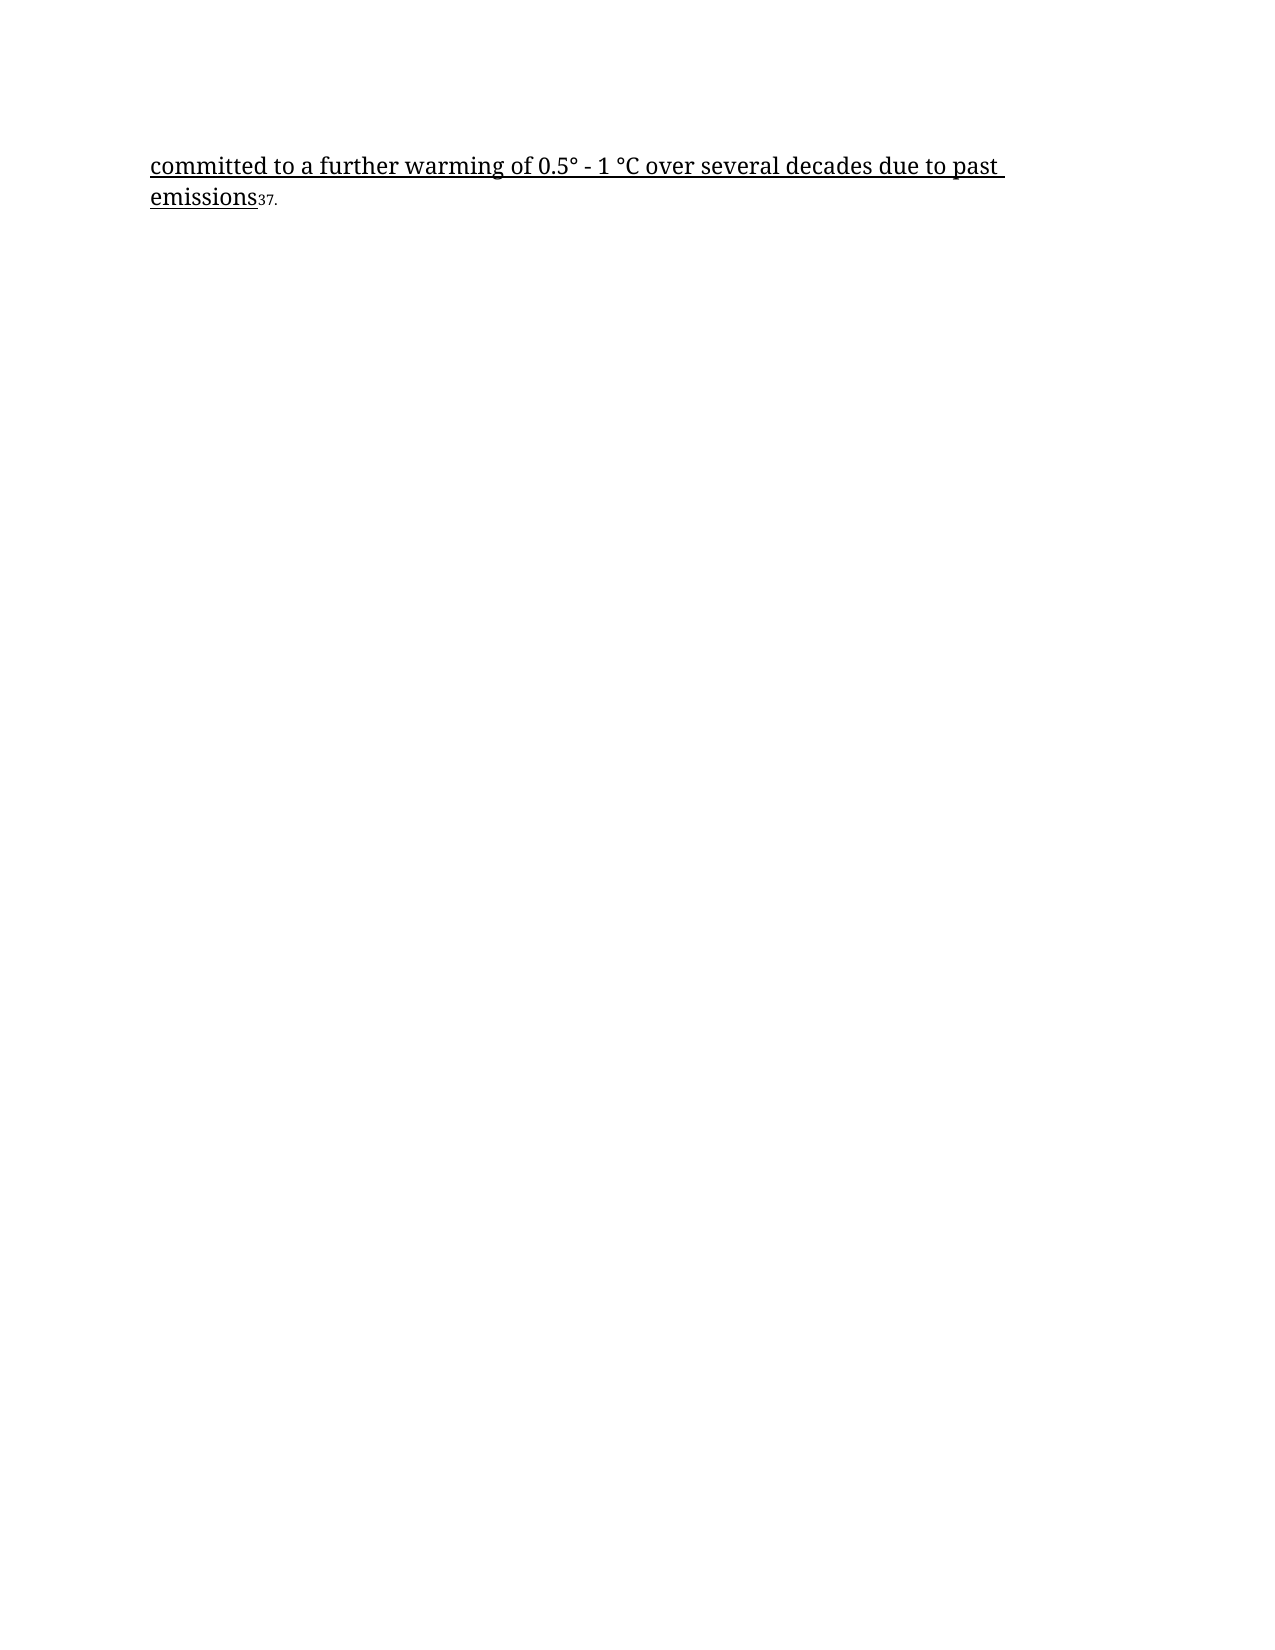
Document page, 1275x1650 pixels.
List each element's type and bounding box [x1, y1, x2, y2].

text [150, 150, 1125, 212]
